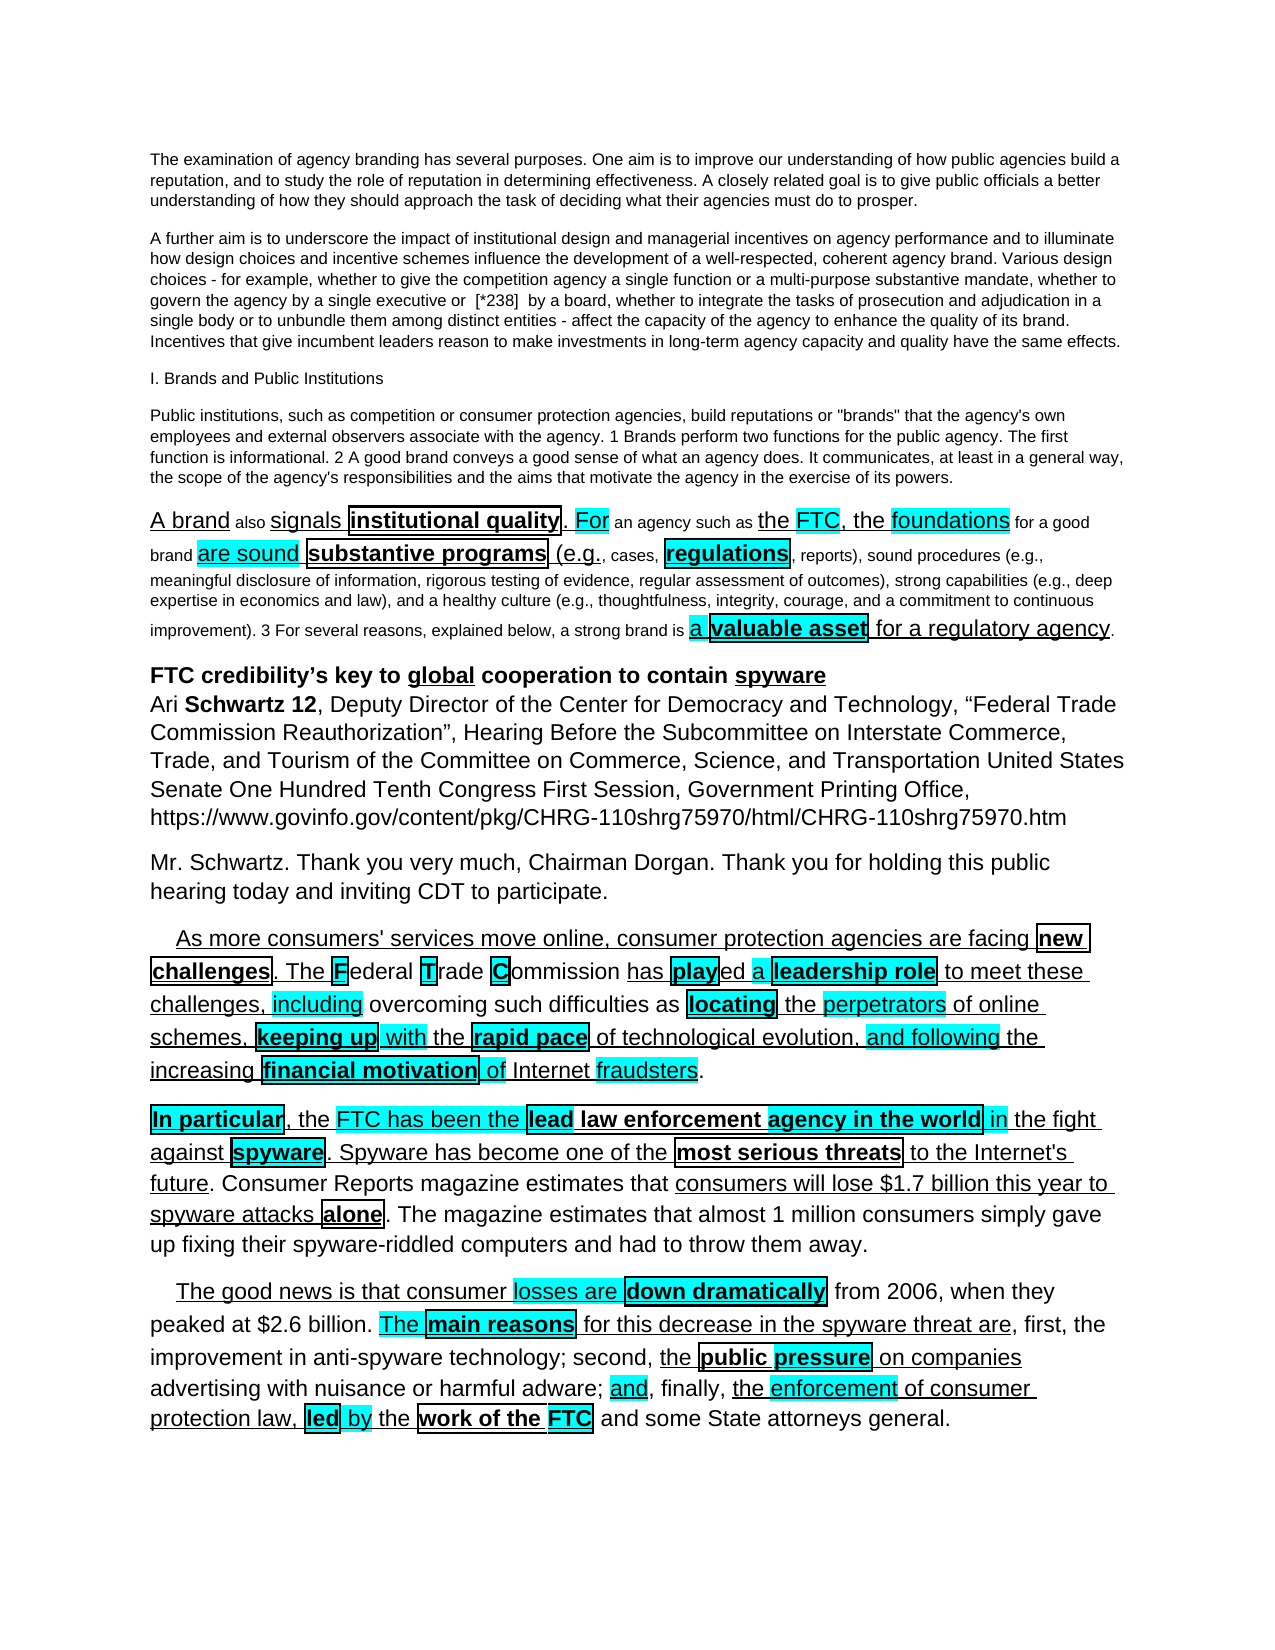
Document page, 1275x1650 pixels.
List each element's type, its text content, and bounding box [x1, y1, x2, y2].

subtitle FTC credibility’s key to global cooperation to contain spyware [150, 662, 1125, 688]
text The good news is that consumer losses are down dramatically from 2006, when they peaked at $2.6 billion. The main reasons for this decrease in the spyware threat are, first, the improvement in anti-spyware technology; second, the public pressure on companies advertising with nuisance or harmful adware; and, finally, the enforcement of consumer protection law, led by the work of the FTC and some State attorneys general. [150, 1276, 1125, 1434]
text As more consumers' services move online, consumer protection agencies are facing new challenges. The Federal Trade Commission has played a leadership role to meet these challenges, including overcoming such difficulties as locating the perpetrators of online schemes, keeping up with the rapid pace of technological evolution, and following the increasing financial motivation of Internet fraudsters. [150, 923, 1125, 1085]
text Ari Schwartz 12, Deputy Director of the Center for Democracy and Technology, “Federal Trade Commission Reauthorization”, Hearing Before the Subcommittee on Interstate Commerce, Trade, and Tourism of the Committee on Commerce, Science, and Transportation United States Senate One Hundred Tenth Congress First Session, Government Printing Office, https://www.govinfo.gov/content/pkg/CHRG-110shrg75970/html/CHRG-110shrg75970.htm [150, 691, 1125, 831]
text A further aim is to underscore the impact of institutional design and managerial incentives on agency performance and to illuminate how design choices and incentive schemes influence the development of a well-respected, coherent agency brand. Various design choices - for example, whether to give the competition agency a single function or a multi-purpose substantive mandate, whether to govern the agency by a single executive or [*238] by a board, whether to integrate the tasks of prosecution and adjudication in a single body or to unbundle them among distinct entities - affect the capacity of the agency to enhance the quality of its brand. Incentives that give incumbent leaders reason to make investments in long-term agency capacity and quality have the same effects. [150, 228, 1125, 351]
text In particular, the FTC has been the lead law enforcement agency in the world in the fight against spyware. Spyware has become one of the most serious threats to the Internet's future. Consumer Reports magazine estimates that consumers will lose $1.7 billion this year to spyware attacks alone. The magazine estimates that almost 1 million consumers simply gave up fixing their spyware-riddled computers and had to throw them away. [150, 1104, 1125, 1257]
text I. Brands and Public Institutions [150, 369, 1125, 388]
text Public institutions, such as competition or consumer protection agencies, build reputations or "brands" that the agency's own employees and external observers associate with the agency. 1 Brands perform two functions for the public agency. The first function is informational. 2 A good brand conveys a good sense of what an agency does. It communicates, at least in a general way, the scope of the agency's responsibilities and the aims that motivate the agency in the exercise of its powers. [150, 406, 1125, 487]
text Mr. Schwartz. Thank you very much, Chairman Dorgan. Thank you for holding this public hearing today and inviting CDT to participate. [150, 849, 1125, 904]
text A brand also signals institutional quality. For an agency such as the FTC, the foundations for a good brand are sound substantive programs (e.g., cases, regulations, reports), sound procedures (e.g., meaningful disclosure of information, rigorous testing of evidence, regular assessment of outcomes), strong capabilities (e.g., deep expertise in economics and law), and a healthy culture (e.g., thoughtfulness, integrity, courage, and a commitment to continuous improvement). 3 For several reasons, explained below, a strong brand is a valuable asset for a regulatory agency. [150, 505, 1125, 643]
text The examination of agency branding has several purposes. One aim is to improve our understanding of how public agencies build a reputation, and to study the role of reputation in determining effectiveness. A closely related goal is to give public officials a better understanding of how they should approach the task of deciding what their agencies must do to prosper. [150, 150, 1125, 210]
